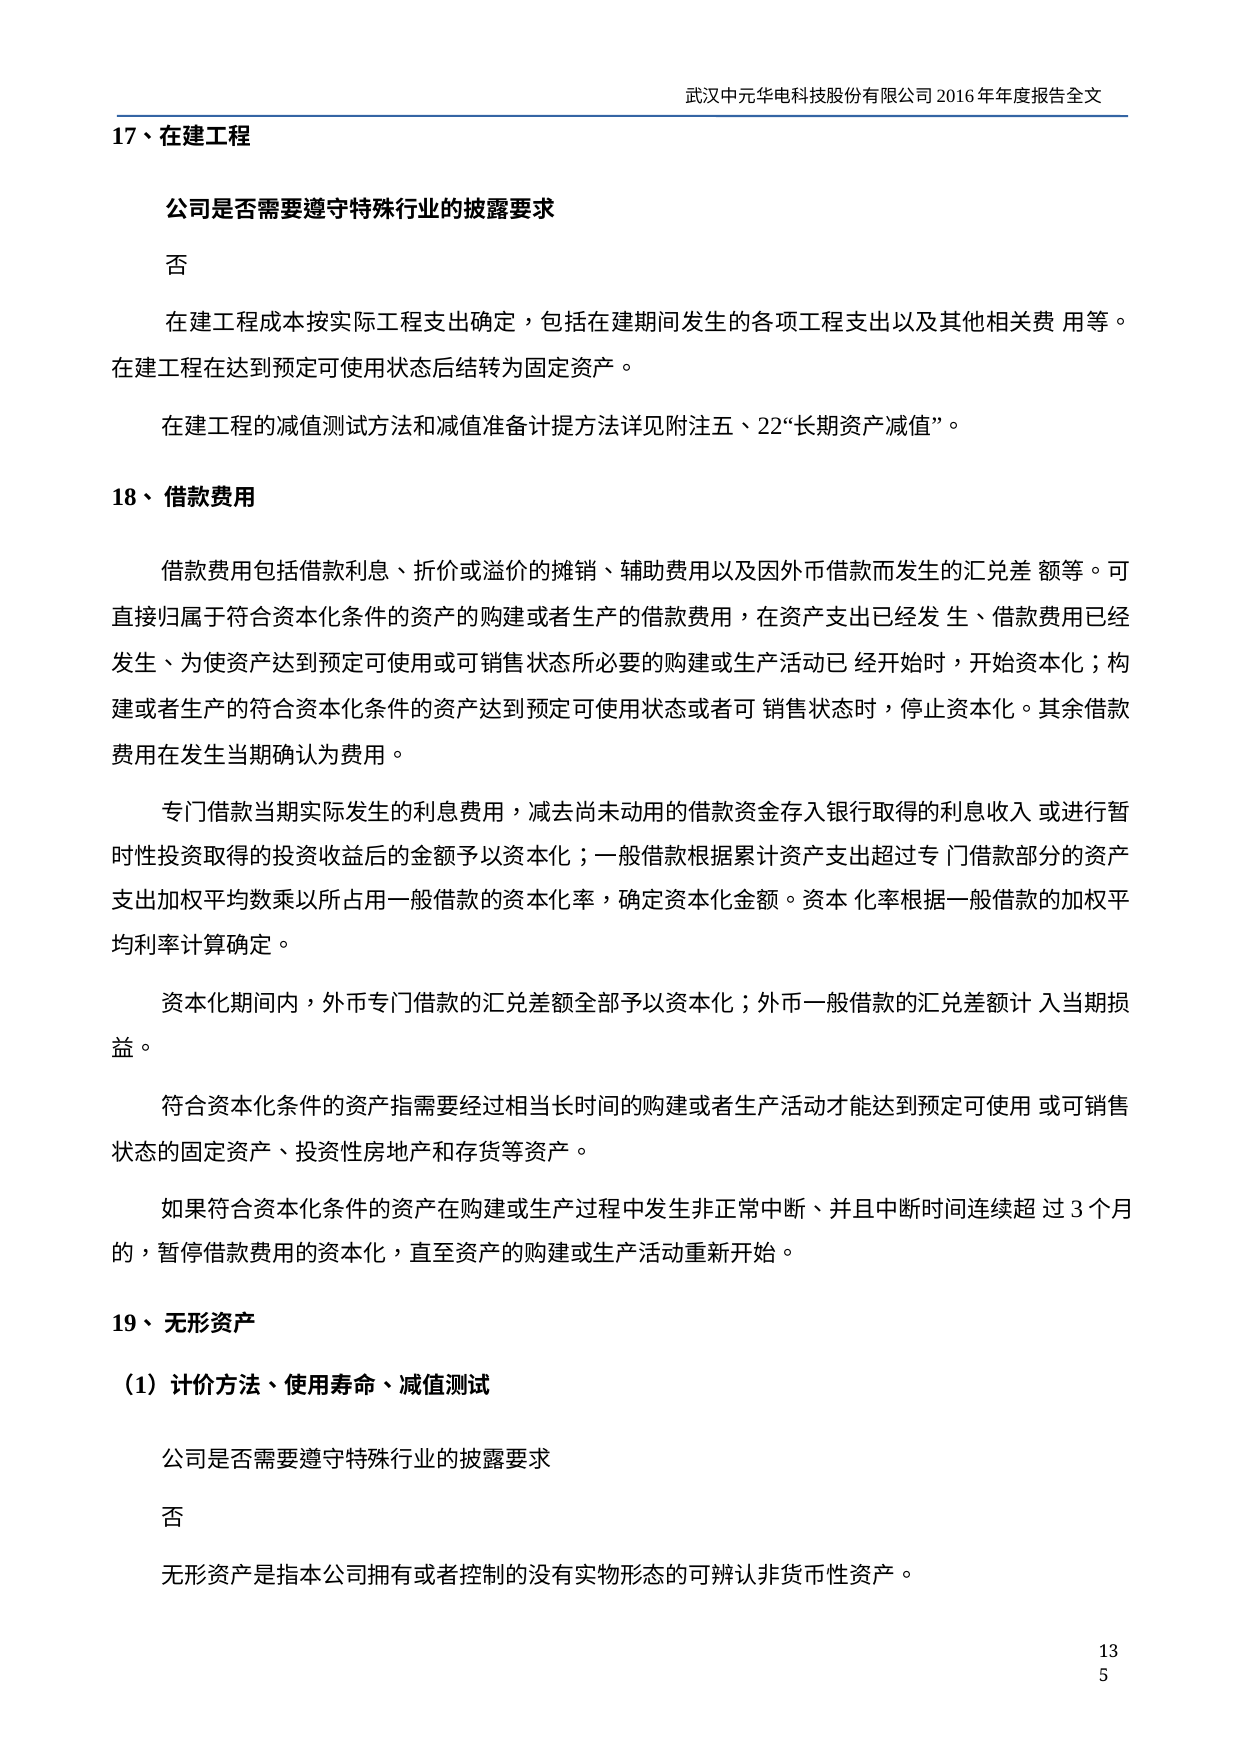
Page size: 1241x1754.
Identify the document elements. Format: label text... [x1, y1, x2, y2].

text 无形资产是指本公司拥有或者控制的没有实物形态的可辨认非货币性资产。 [111, 1547, 1134, 1593]
text 17、在建工程 [111, 120, 1134, 151]
text 专门借款当期实际发生的利息费用，减去尚未动用的借款资金存入银行取得的利息收入 或进行暂时性投资取得的投资收益后的金额予以资本化；一般借款根据累计资产支出超过专 门借款部分的资产支出加权平均数乘以所占用一般借款的资本化率，确定资本化金额。资本 化率根据一般借款的加权平均利率计算确定。 [111, 785, 1134, 962]
text 如果符合资本化条件的资产在购建或生产过程中发生非正常中断、并且中断时间连续超 过3个月的，暂停借款费用的资本化，直至资产的购建或生产活动重新开始。 [111, 1182, 1134, 1270]
text 19、 无形资产 [111, 1307, 1134, 1338]
text 否 [111, 237, 1134, 283]
text （1）计价方法、使用寿命、减值测试 [111, 1357, 1134, 1402]
text 在建工程成本按实际工程支出确定，包括在建期间发生的各项工程支出以及其他相关费 用等。在建工程在达到预定可使用状态后结转为固定资产。 [111, 293, 1134, 386]
text 在建工程的减值测试方法和减值准备计提方法详见附注五、22“长期资产减值”。 [111, 398, 1134, 444]
text 18、 借款费用 [111, 481, 1134, 512]
text 否 [111, 1489, 1134, 1535]
text 公司是否需要遵守特殊行业的披露要求 [111, 180, 1134, 226]
text 公司是否需要遵守特殊行业的披露要求 [111, 1431, 1134, 1477]
text 资本化期间内，外币专门借款的汇兑差额全部予以资本化；外币一般借款的汇兑差额计 入当期损益。 [111, 975, 1134, 1066]
text 借款费用包括借款利息、折价或溢价的摊销、辅助费用以及因外币借款而发生的汇兑差 额等。可直接归属于符合资本化条件的资产的购建或者生产的借款费用，在资产支出已经发 生、借款费用已经发生、为使资产达到预定可使用或可销售状态所必要的购建或生产活动已 经开始时，开始资本化；构建或者生产的符合资本化条件的资产达到预定可使用状态或者可 销售状态时，停止资本化。其余借款费用在发生当期确认为费用。 [111, 543, 1134, 772]
text 符合资本化条件的资产指需要经过相当长时间的购建或者生产活动才能达到预定可使用 或可销售状态的固定资产、投资性房地产和存货等资产。 [111, 1078, 1134, 1169]
